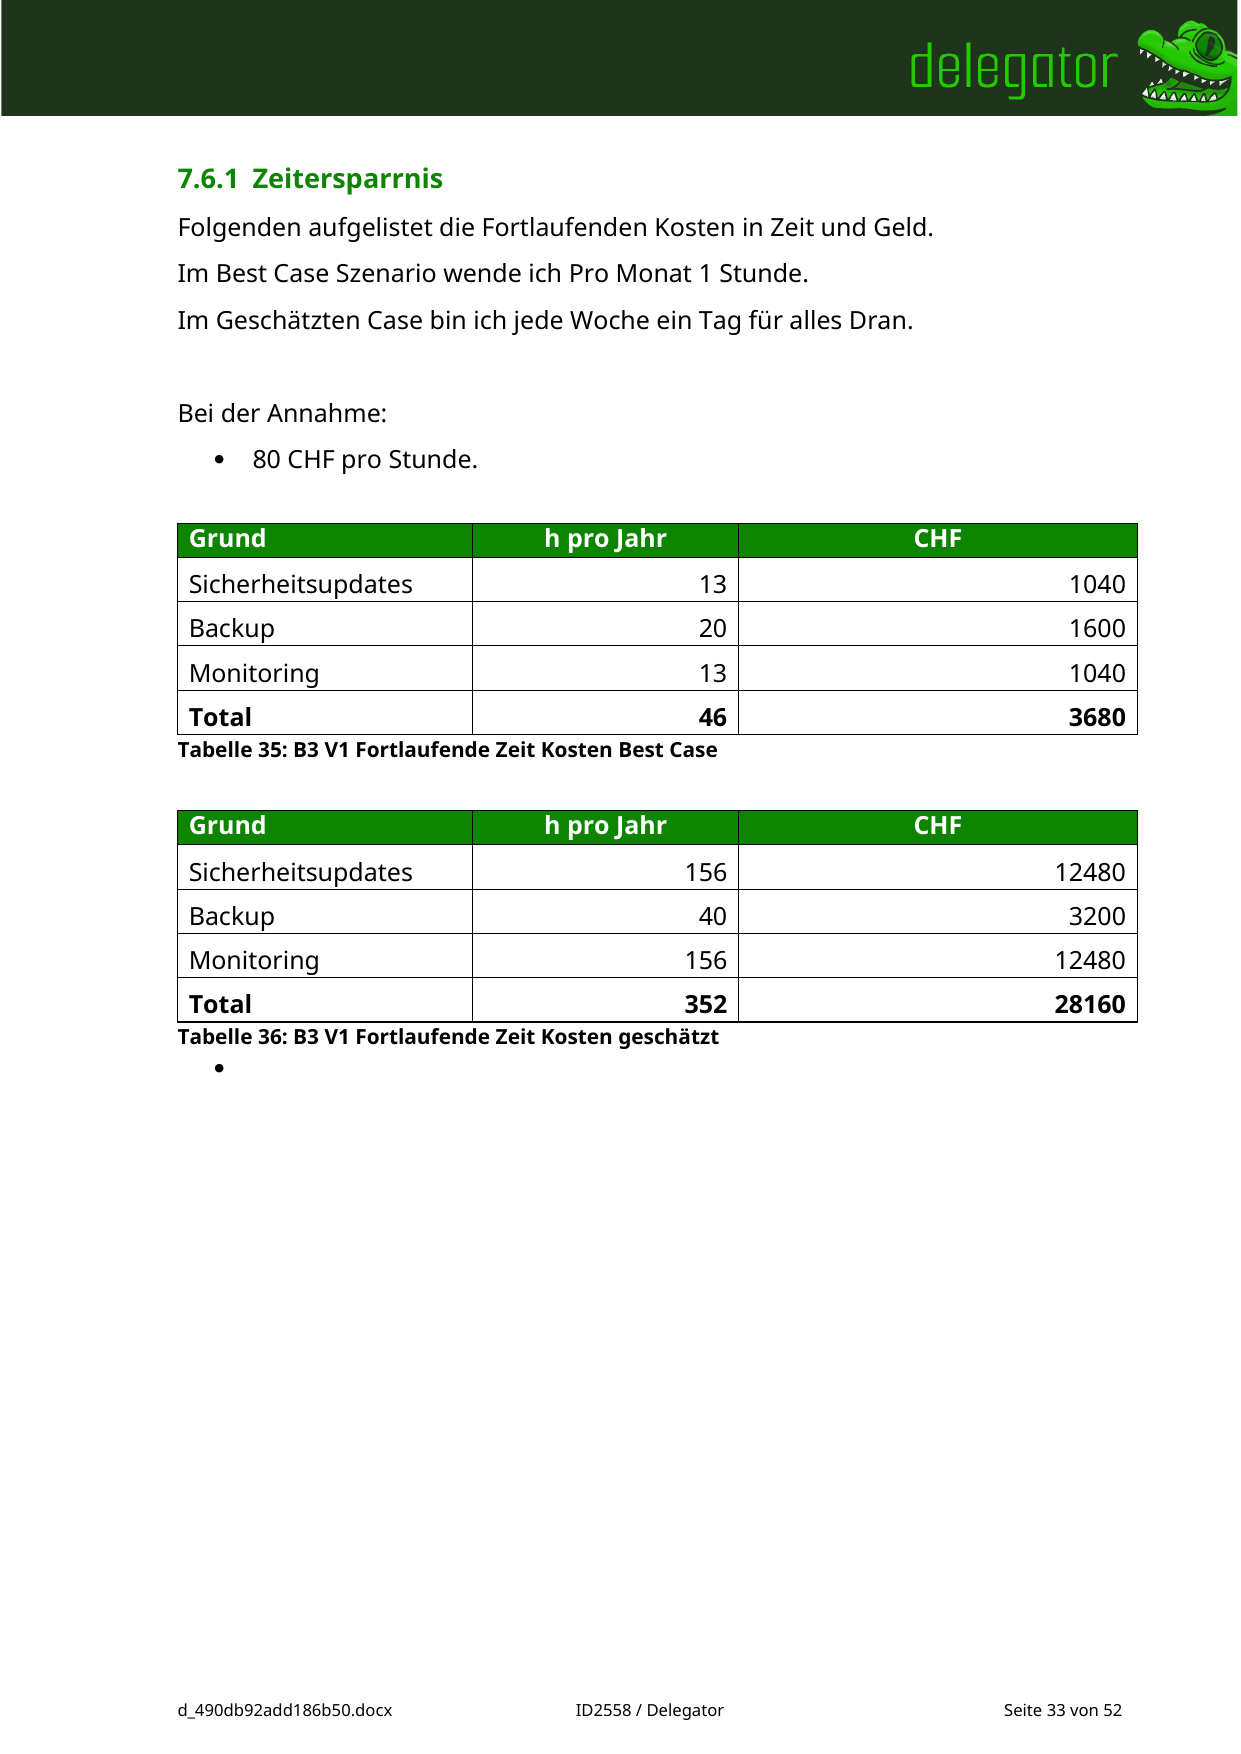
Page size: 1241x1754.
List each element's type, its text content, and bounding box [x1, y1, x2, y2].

table_header Grund [178, 524, 472, 557]
table_cell 20 [473, 602, 738, 645]
table_cell 12480 [739, 934, 1137, 977]
table_cell 3200 [739, 890, 1137, 933]
table_cell 40 [473, 890, 738, 933]
table_cell 13 [473, 558, 738, 601]
table_header CHF [739, 524, 1137, 557]
table_cell 156 [473, 845, 738, 888]
table_cell Monitoring [178, 934, 472, 977]
list 80 CHF pro Stunde. [215, 442, 1122, 476]
table_cell 46 [473, 691, 738, 734]
text Bei der Annahme: [177, 395, 1122, 429]
table_header h pro Jahr [473, 524, 738, 557]
text Folgenden aufgelistet die Fortlaufenden Kosten in Zeit und Geld. [177, 209, 1122, 243]
table_header Grund [178, 811, 472, 844]
table_cell Total [178, 978, 472, 1021]
table_cell 1600 [739, 602, 1137, 645]
table_cell 3680 [739, 691, 1137, 734]
table_cell Sicherheitsupdates [178, 845, 472, 888]
table_cell Total [178, 691, 472, 734]
table_header h pro Jahr [473, 811, 738, 844]
table_cell 28160 [739, 978, 1137, 1021]
table_cell Backup [178, 602, 472, 645]
text Im Geschätzten Case bin ich jede Woche ein Tag für alles Dran. [177, 302, 1122, 336]
table_cell 1040 [739, 558, 1137, 601]
table_cell Backup [178, 890, 472, 933]
table_cell 12480 [739, 845, 1137, 888]
table_header CHF [739, 811, 1137, 844]
text Im Best Case Szenario wende ich Pro Monat 1 Stunde. [177, 256, 1122, 290]
picture [0, 0, 1238, 116]
subtitle Zeitersparrnis [177, 160, 1122, 197]
table_cell 352 [473, 978, 738, 1021]
table_cell 1040 [739, 646, 1137, 690]
table_cell 156 [473, 934, 738, 977]
table_cell Monitoring [178, 646, 472, 690]
table_cell 13 [473, 646, 738, 690]
table_cell Sicherheitsupdates [178, 558, 472, 601]
